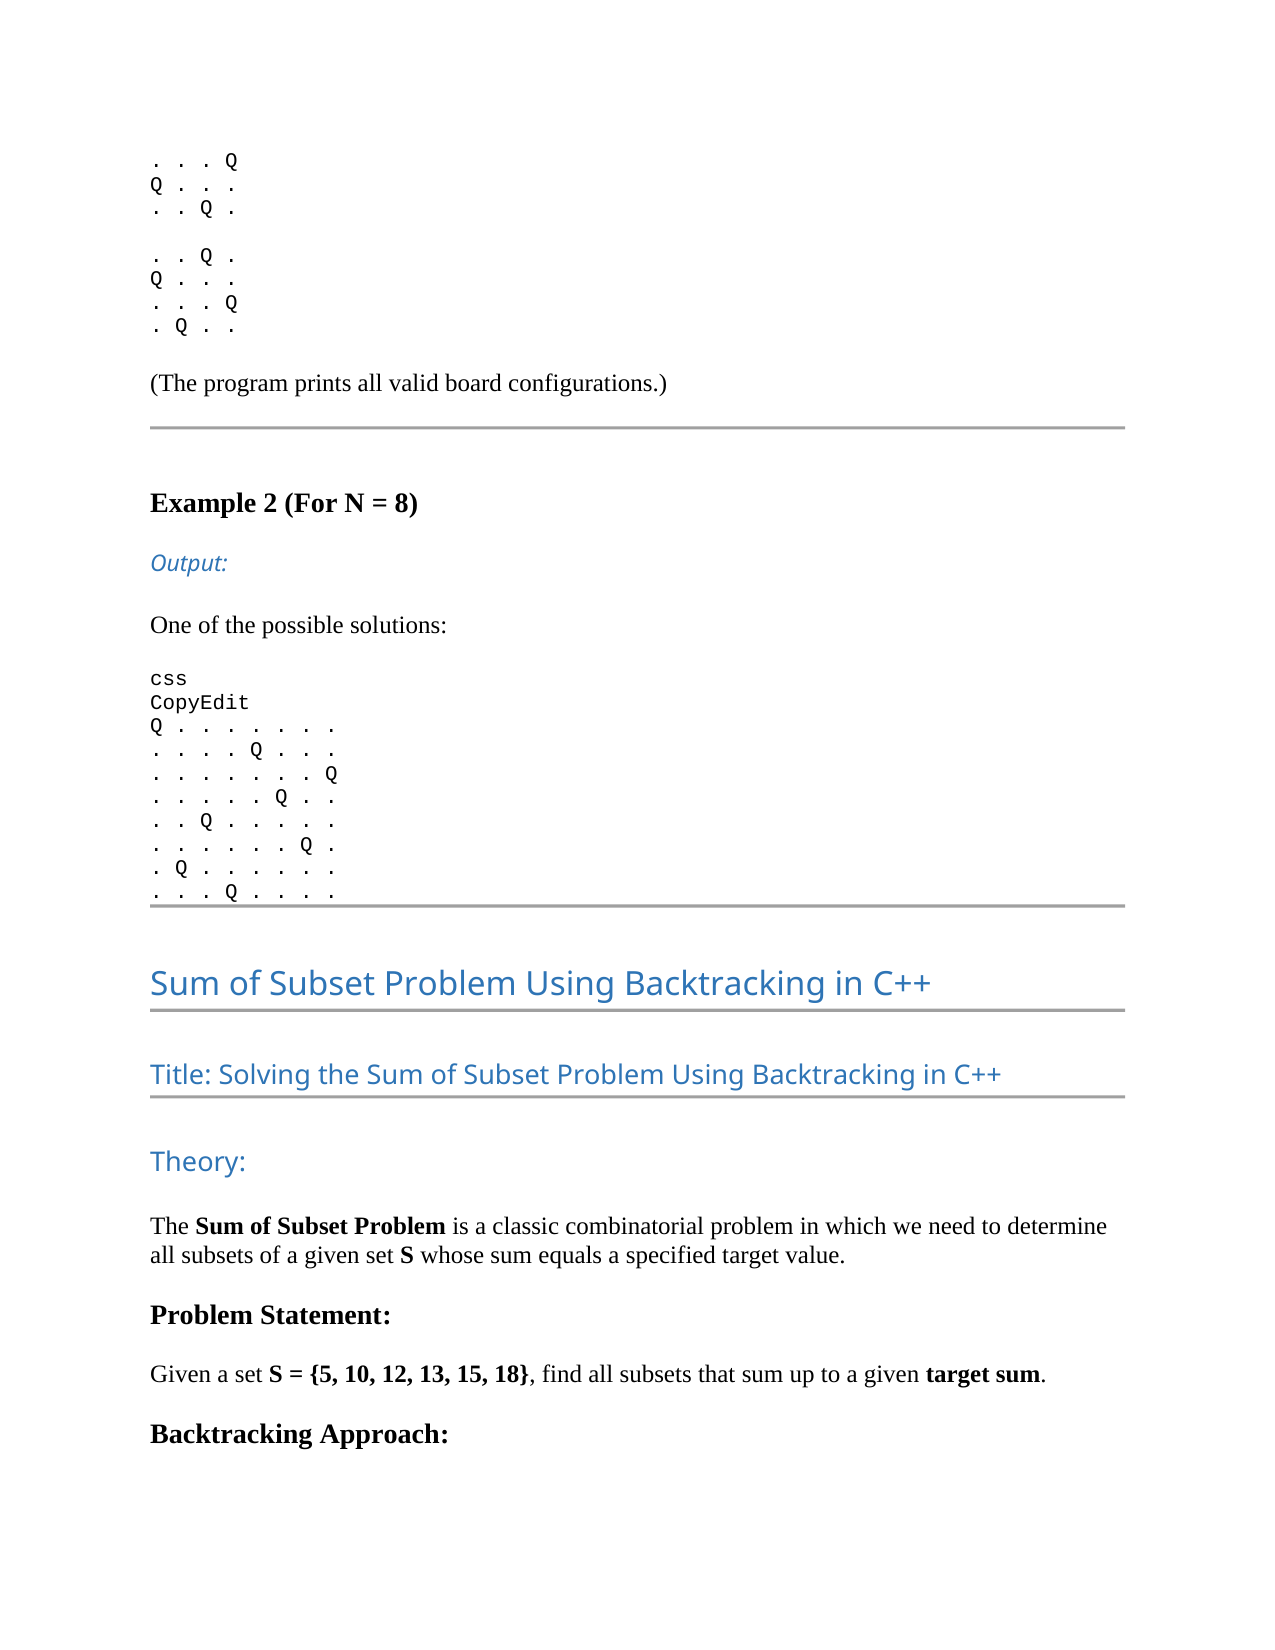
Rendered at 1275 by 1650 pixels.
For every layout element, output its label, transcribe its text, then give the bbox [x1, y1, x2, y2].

text . . . Q [150, 292, 1125, 316]
text (The program prints all valid board configurations.) [150, 368, 1125, 397]
text One of the possible solutions: [150, 610, 1125, 639]
text Q . . . . . . . [150, 715, 1125, 739]
text . . . Q . . . . [150, 881, 1125, 904]
text css [150, 668, 1125, 692]
text . Q . . [150, 316, 1125, 339]
subtitle Output: [150, 547, 1125, 578]
subtitle Sum of Subset Problem Using Backtracking in C++ [150, 960, 1125, 1005]
subtitle Theory: [150, 1142, 1125, 1179]
text Q . . . [150, 268, 1125, 292]
subtitle Example 2 (For N = 8) [150, 486, 1125, 518]
subtitle Problem Statement: [150, 1298, 1125, 1330]
text Given a set S = {5, 10, 12, 13, 15, 18}, find all subsets that sum up to a given target sum. [150, 1359, 1125, 1388]
text . . . . . . Q . [150, 833, 1125, 857]
text . . . . Q . . . [150, 739, 1125, 763]
text . . . . . . . Q [150, 763, 1125, 786]
text . . Q . [150, 244, 1125, 268]
text . . . . . Q . . [150, 786, 1125, 810]
text The Sum of Subset Problem is a classic combinatorial problem in which we need to determine all subsets of a given set S whose sum equals a specified target value. [150, 1211, 1125, 1269]
text . Q . . . . . . [150, 857, 1125, 881]
subtitle Title: Solving the Sum of Subset Problem Using Backtracking in C++ [150, 1056, 1125, 1092]
text Q . . . [150, 174, 1125, 197]
subtitle Backtracking Approach: [150, 1417, 1125, 1450]
text . . . Q [150, 150, 1125, 174]
text . . Q . . . . . [150, 810, 1125, 833]
text . . Q . [150, 197, 1125, 221]
text CopyEdit [150, 692, 1125, 715]
